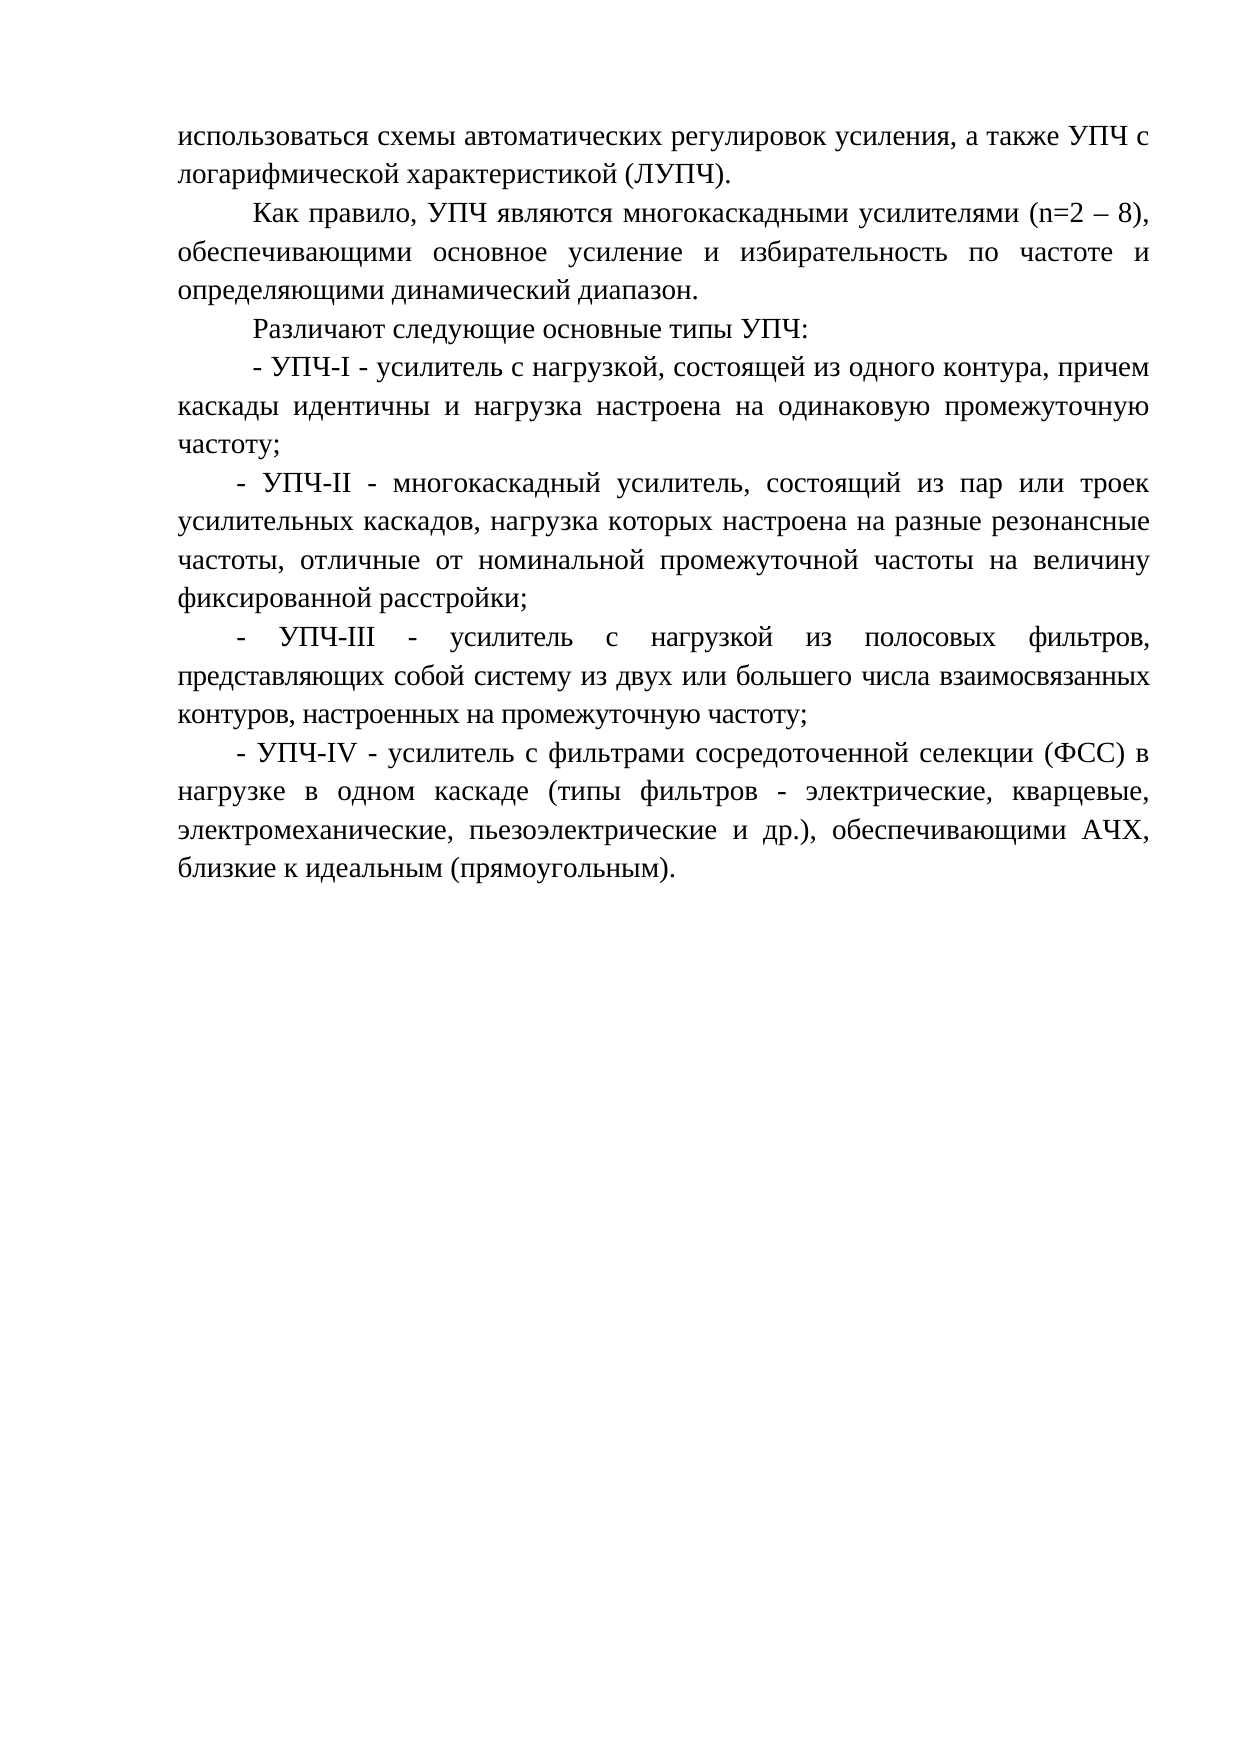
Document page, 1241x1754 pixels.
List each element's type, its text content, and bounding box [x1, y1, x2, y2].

text Различают следующие основные типы УПЧ: [177, 311, 1151, 344]
text - УПЧ-II - многокаскадный усилитель, состоящий из пар или троек усилительных каскадов, нагрузка которых настроена на разные резонансные частоты, отличные от номинальной промежуточной частоты на величину фиксированной расстройки; [177, 465, 1151, 614]
text - УПЧ-III - усилитель с нагрузкой из полосовых фильтров, представляющих собой систему из двух или большего числа взаимосвязанных контуров, настроенных на промежуточную частоту; [177, 619, 1151, 730]
text Как правило, УПЧ являются многокаскадными усилителями (n=2 – 8), обеспечивающими основное усиление и избирательность по частоте и определяющими динамический диапазон. [177, 195, 1151, 306]
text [177, 118, 1151, 190]
text - УПЧ-IV - усилитель с фильтрами сосредоточенной селекции (ФСС) в нагрузке в одном каскаде (типы фильтров - электрические, кварцевые, электромеханические, пьезоэлектрические и др.), обеспечивающими АЧХ, близкие к идеальным (прямоугольным). [177, 735, 1151, 884]
text - УПЧ-I - усилитель с нагрузкой, состоящей из одного контура, причем каскады идентичны и нагрузка настроена на одинаковую промежуточную частоту; [177, 349, 1151, 460]
